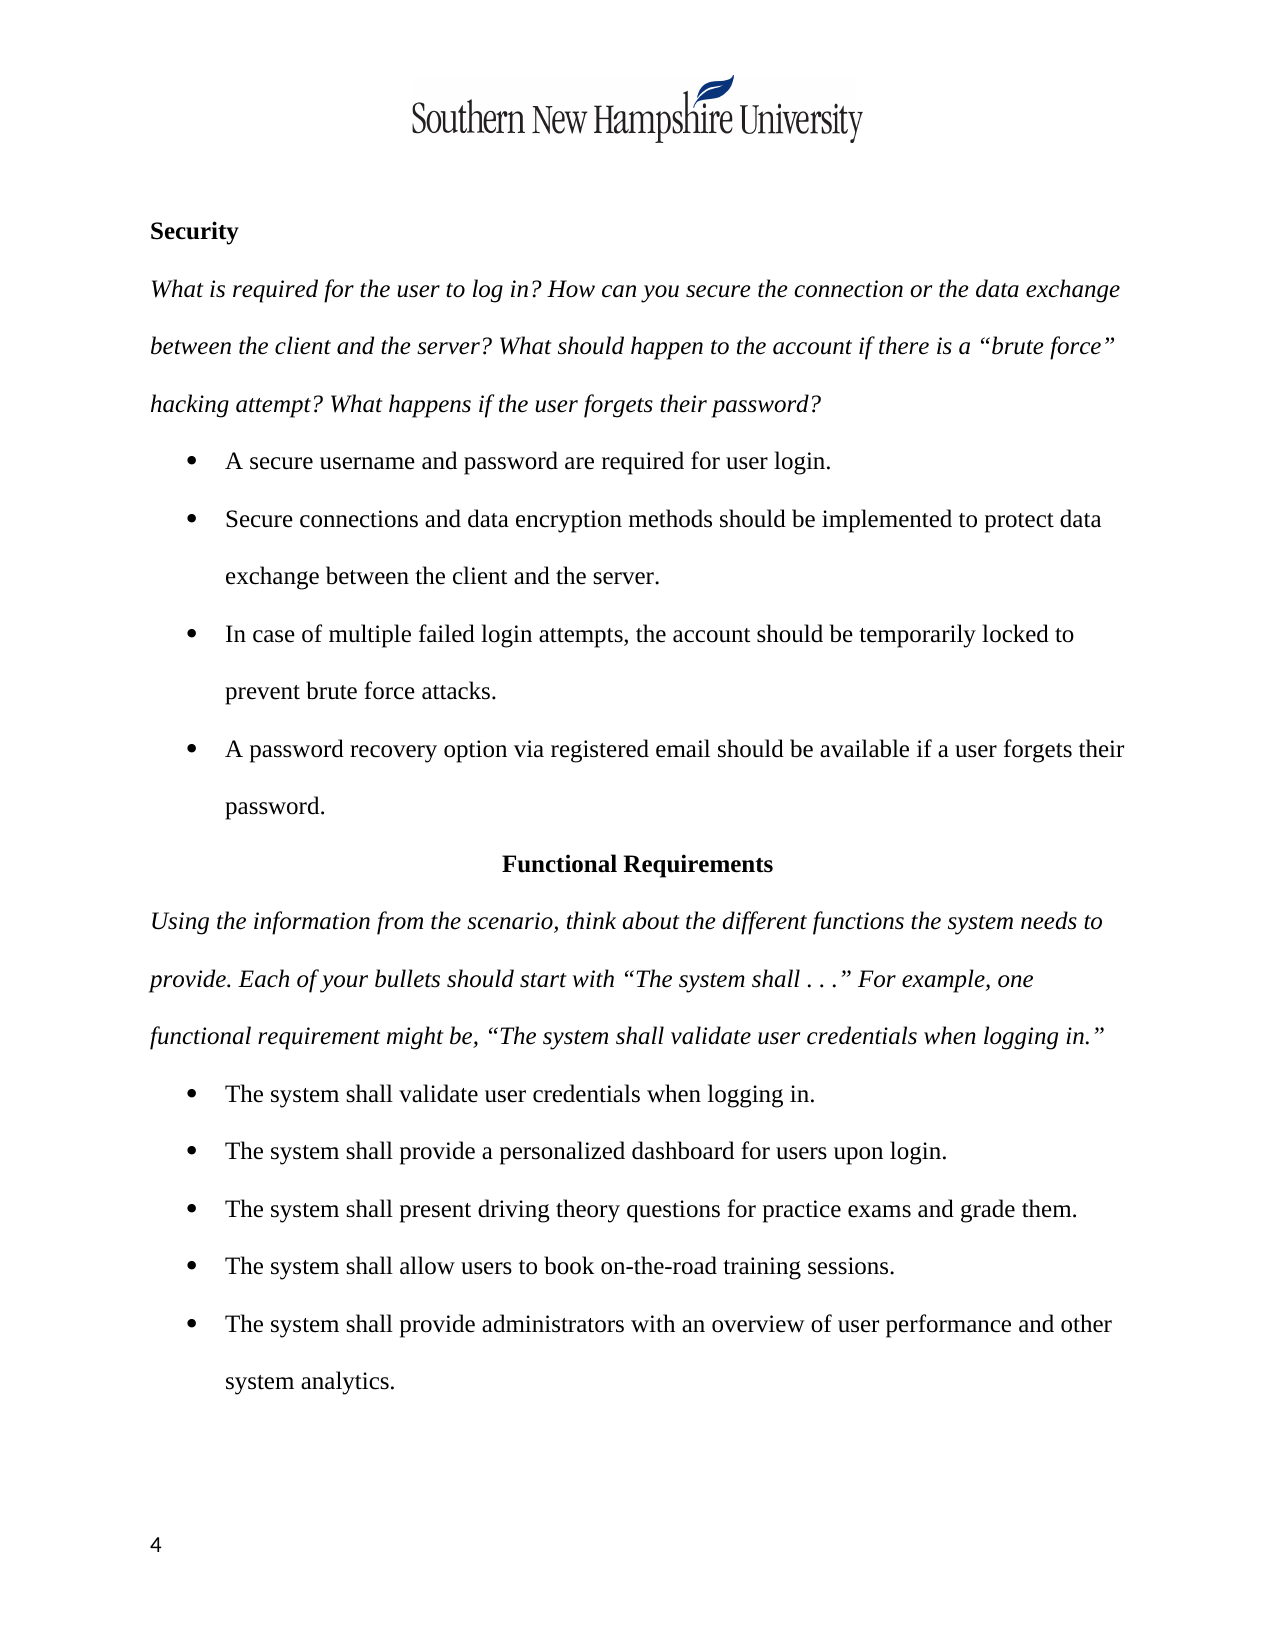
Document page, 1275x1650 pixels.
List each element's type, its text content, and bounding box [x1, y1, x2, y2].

subtitle Functional Requirements [150, 849, 1125, 878]
list A secure username and password are required for user login. [187, 446, 1125, 475]
list The system shall allow users to book on-the-road training sessions. [187, 1251, 1125, 1280]
list The system shall provide administrators with an overview of user performance and other system analytics. [187, 1309, 1125, 1395]
picture [412, 75, 863, 143]
list In case of multiple failed login attempts, the account should be temporarily locked to prevent brute force attacks. [187, 619, 1125, 705]
text What is required for the user to log in? How can you secure the connection or the data exchange between the client and the server? What should happen to the account if there is a “brute force” hacking attempt? What happens if the user forgets their password? [150, 274, 1125, 418]
list A password recovery option via registered email should be available if a user forgets their password. [187, 734, 1125, 820]
list Secure connections and data encryption methods should be implemented to protect data exchange between the client and the server. [187, 504, 1125, 590]
text Using the information from the scenario, think about the different functions the system needs to provide. Each of your bullets should start with “The system shall . . .” For example, one functional requirement might be, “The system shall validate user credentials when logging in.” [150, 906, 1125, 1050]
list The system shall provide a personalized dashboard for users upon login. [187, 1136, 1125, 1165]
list The system shall validate user credentials when logging in. [187, 1079, 1125, 1108]
list The system shall present driving theory questions for practice exams and grade them. [187, 1194, 1125, 1223]
subtitle Security [150, 216, 1125, 245]
